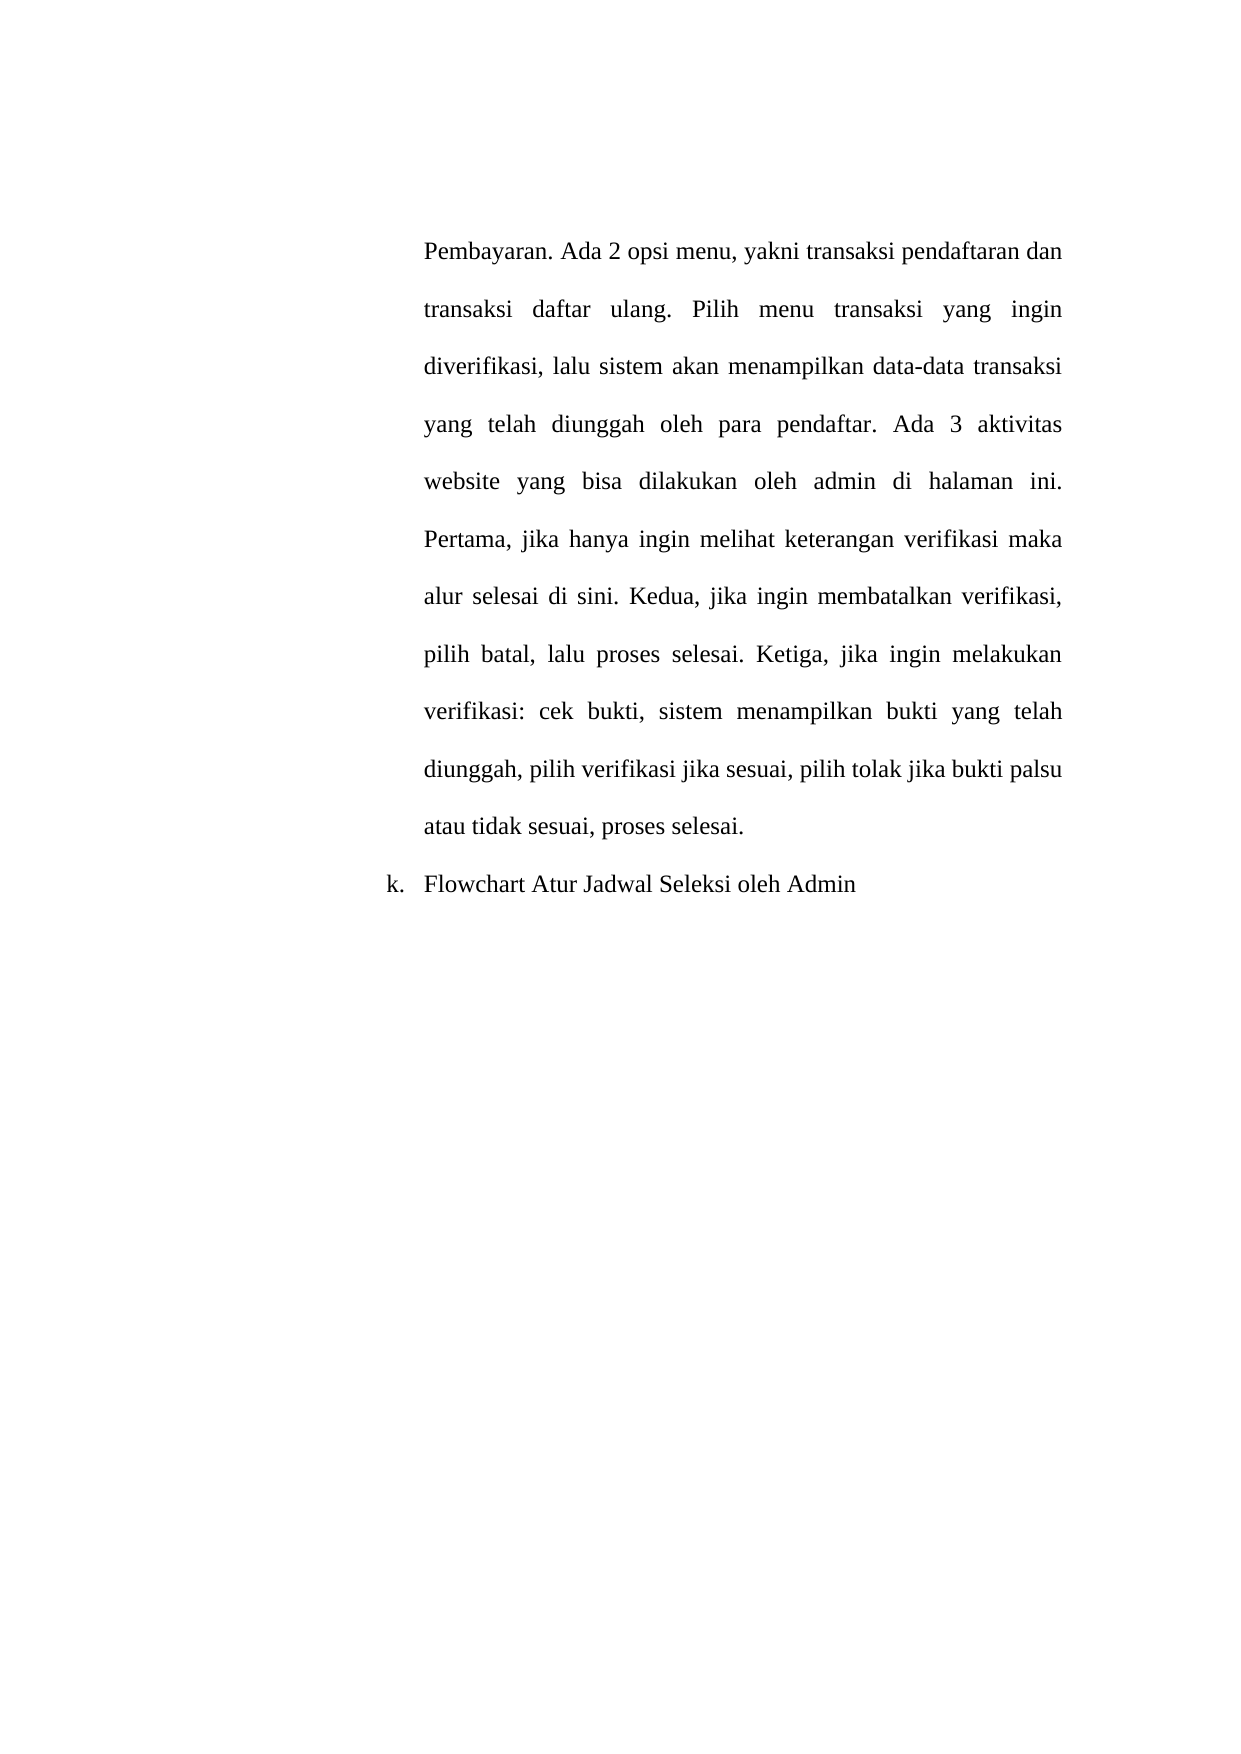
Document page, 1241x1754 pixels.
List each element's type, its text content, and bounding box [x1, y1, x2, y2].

list Flowchart Atur Jadwal Seleksi oleh Admin [386, 869, 1063, 897]
